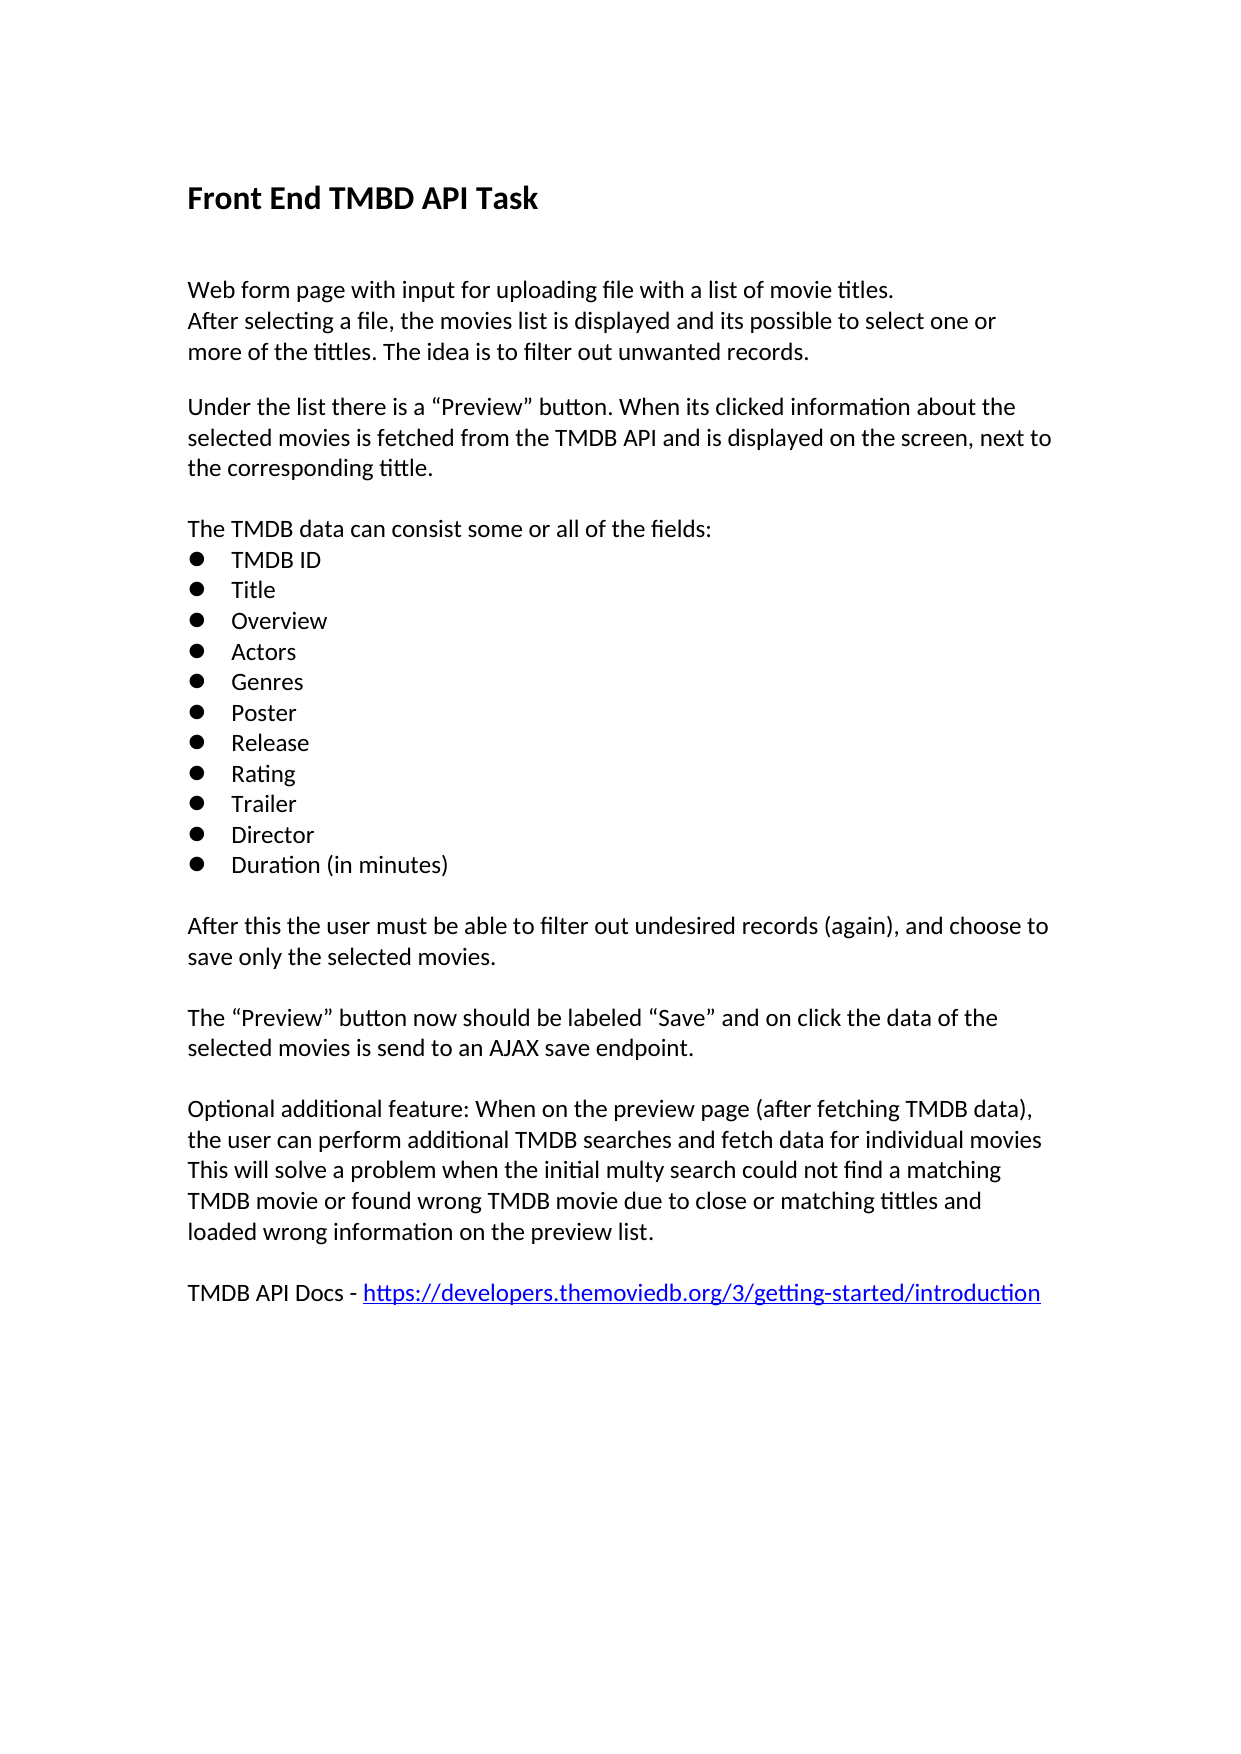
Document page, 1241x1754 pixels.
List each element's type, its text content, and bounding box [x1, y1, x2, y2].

text After selecting a file, the movies list is displayed and its possible to select one or more of the tittles. The idea is to filter out unwanted records. [187, 305, 1053, 392]
list TMDB ID [187, 544, 1053, 575]
list Title [187, 575, 1053, 605]
text Under the list there is a “Preview” button. When its clicked information about the selected movies is fetched from the TMDB API and is displayed on the screen, next to the corresponding tittle. [187, 392, 1053, 483]
text This will solve a problem when the initial multy search could not find a matching TMDB movie or found wrong TMDB movie due to close or matching tittles and loaded wrong information on the preview list. [187, 1154, 1053, 1246]
text After this the user must be able to filter out undesired records (again), and choose to save only the selected movies. [187, 910, 1053, 971]
list Genres [187, 666, 1053, 697]
text The “Preview” button now should be labeled “Save” and on click the data of the selected movies is send to an AJAX save endpoint. [187, 1002, 1053, 1063]
text TMDB API Docs - https://developers.themoviedb.org/3/getting-started/introduction [187, 1277, 1053, 1307]
list Actors [187, 636, 1053, 666]
list Trailer [187, 788, 1053, 819]
list Poster [187, 697, 1053, 727]
subtitle Front End TMBD API Task [187, 177, 1053, 218]
text Web form page with input for uploading file with a list of movie titles. [187, 274, 1053, 305]
list Duration (in minutes) [187, 849, 1053, 880]
list Release [187, 727, 1053, 758]
text Optional additional feature: When on the preview page (after fetching TMDB data), the user can perform additional TMDB searches and fetch data for individual movies [187, 1093, 1053, 1154]
list Director [187, 819, 1053, 849]
list The TMDB data can consist some or all of the fields: [187, 514, 1053, 544]
list Overview [187, 605, 1053, 636]
list Rating [187, 758, 1053, 788]
